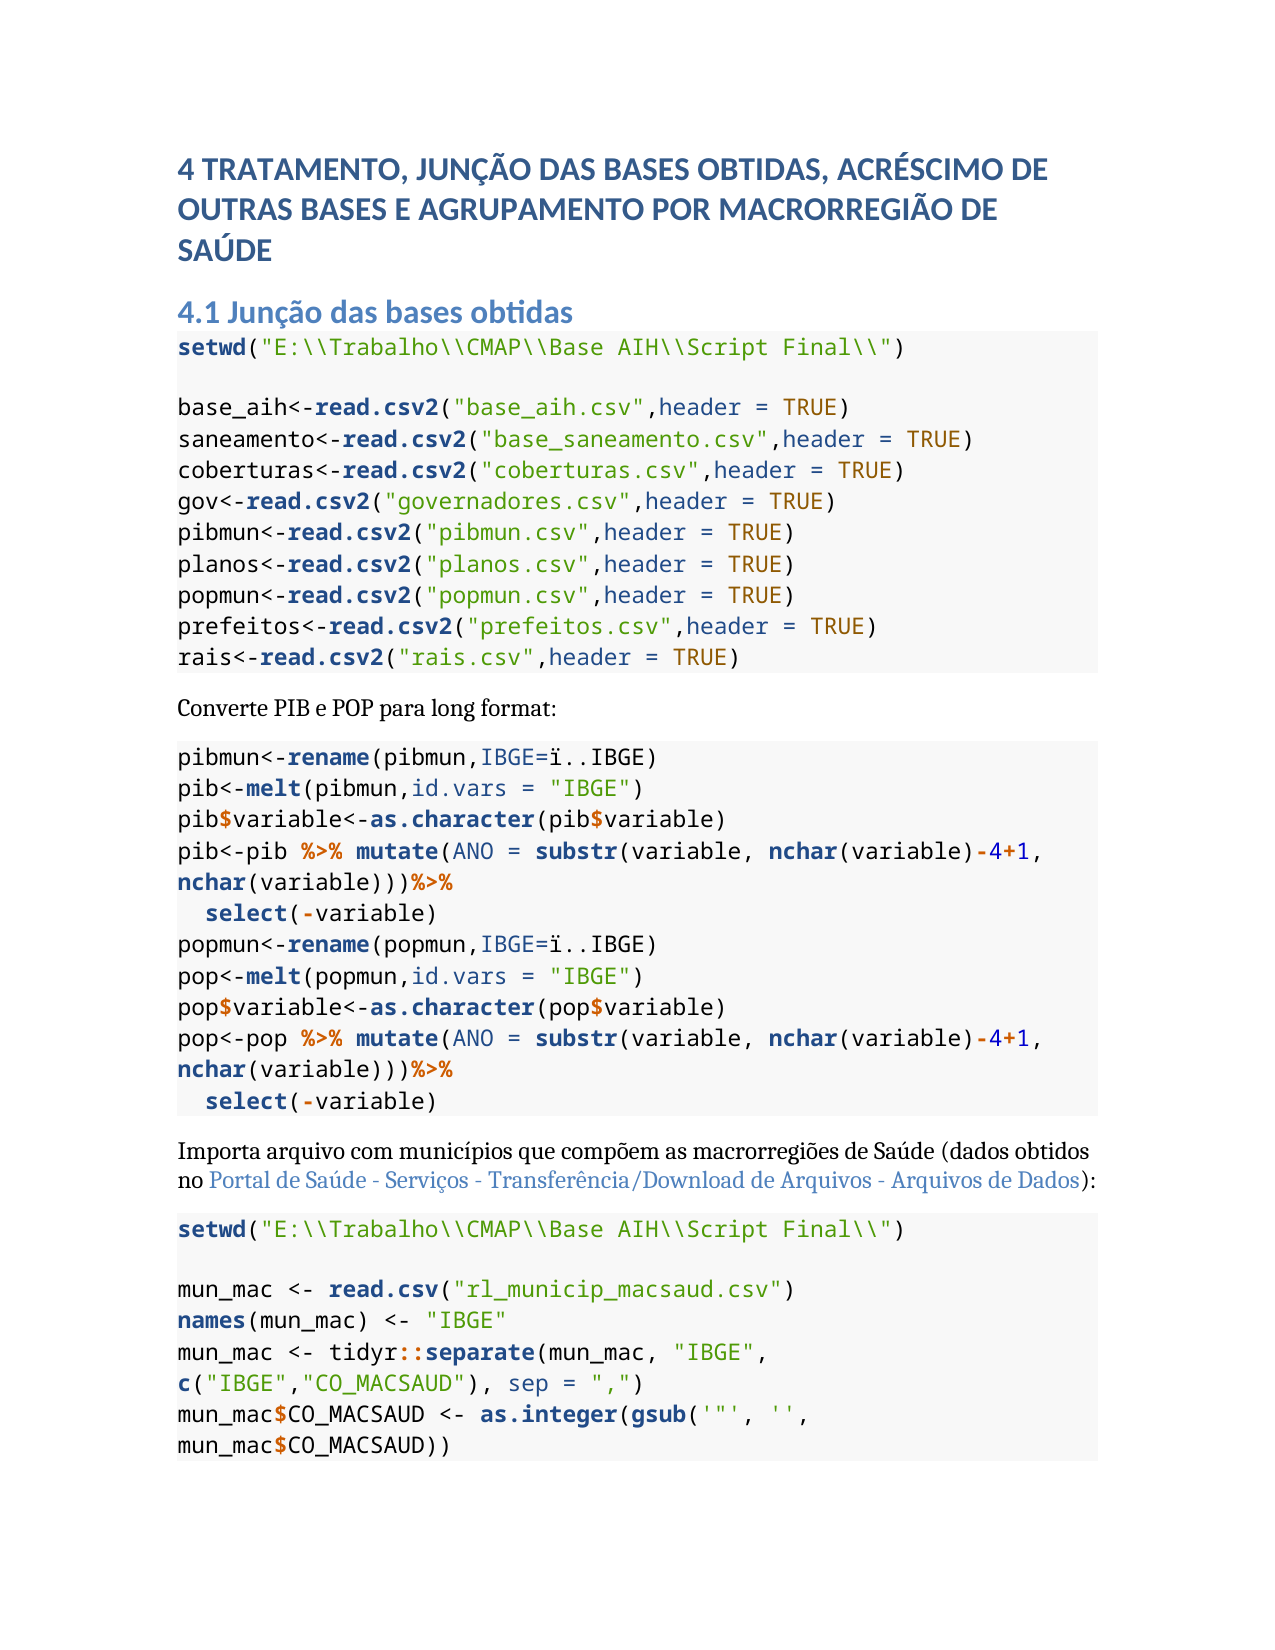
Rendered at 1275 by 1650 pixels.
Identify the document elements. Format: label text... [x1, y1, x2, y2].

text Converte PIB e POP para long format: [177, 693, 1098, 722]
text setwd("E:\\Trabalho\\CMAP\\Base AIH\\Script Final\\") base_aih<-read.csv2("base_aih.csv",header = TRUE) saneamento<-read.csv2("base_saneamento.csv",header = TRUE) coberturas<-read.csv2("coberturas.csv",header = TRUE) gov<-read.csv2("governadores.csv",header = TRUE) pibmun<-read.csv2("pibmun.csv",header = TRUE) planos<-read.csv2("planos.csv",header = TRUE) popmun<-read.csv2("popmun.csv",header = TRUE) prefeitos<-read.csv2("prefeitos.csv",header = TRUE) rais<-read.csv2("rais.csv",header = TRUE) [177, 331, 1098, 673]
subtitle 4 TRATAMENTO, JUNÇÃO DAS BASES OBTIDAS, ACRÉSCIMO DE OUTRAS BASES E AGRUPAMENTO POR MACRORREGIÃO DE SAÚDE [177, 148, 1098, 270]
text setwd("E:\\Trabalho\\CMAP\\Base AIH\\Script Final\\") mun_mac <- read.csv("rl_municip_macsaud.csv") names(mun_mac) <- "IBGE" mun_mac <- tidyr::separate(mun_mac, "IBGE", c("IBGE","CO_MACSAUD"), sep = ",") mun_mac$CO_MACSAUD <- as.integer(gsub('"', '', mun_mac$CO_MACSAUD)) [177, 1213, 1098, 1461]
text pibmun<-rename(pibmun,IBGE=ï..IBGE) pib<-melt(pibmun,id.vars = "IBGE") pib$variable<-as.character(pib$variable) pib<-pib %>% mutate(ANO = substr(variable, nchar(variable)-4+1, nchar(variable)))%>% select(-variable) popmun<-rename(popmun,IBGE=ï..IBGE) pop<-melt(popmun,id.vars = "IBGE") pop$variable<-as.character(pop$variable) pop<-pop %>% mutate(ANO = substr(variable, nchar(variable)-4+1, nchar(variable)))%>% select(-variable) [177, 741, 1098, 1116]
text Importa arquivo com municípios que compõem as macrorregiões de Saúde (dados obtidos no Portal de Saúde - Serviços - Transferência/Download de Arquivos - Arquivos de Dados): [177, 1137, 1098, 1194]
subtitle 4.1 Junção das bases obtidas [177, 291, 1098, 331]
